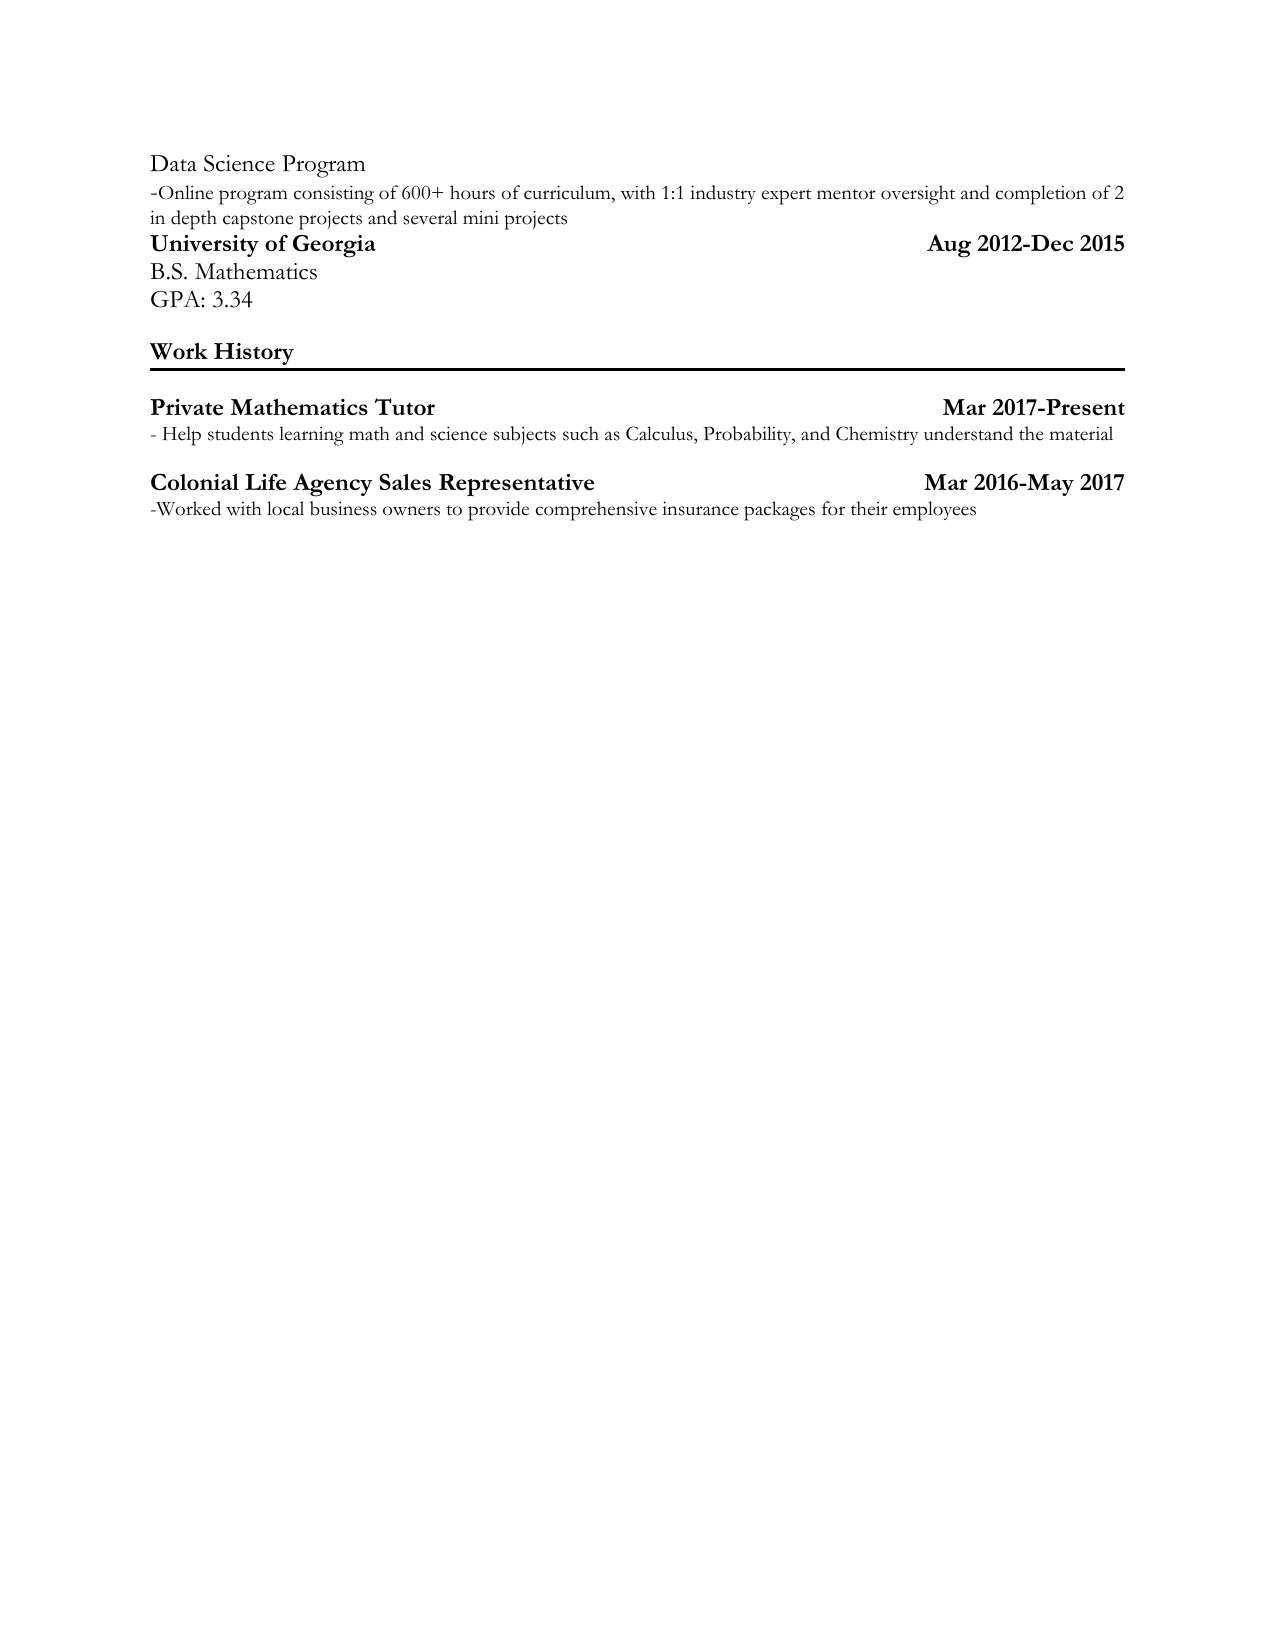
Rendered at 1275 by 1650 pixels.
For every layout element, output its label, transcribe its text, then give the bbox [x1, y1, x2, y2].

text -Worked with local business owners to provide comprehensive insurance packages for their employees [150, 497, 1125, 521]
text Work History [150, 337, 1125, 368]
text - Help students learning math and science subjects such as Calculus, Probability, and Chemistry understand the material [150, 422, 1125, 446]
text Colonial Life Agency Sales Representative Mar 2016-May 2017 [150, 469, 1125, 497]
text B.S. Mathematics [150, 258, 1125, 286]
text Data Science Program [150, 150, 1125, 178]
text University of Georgia Aug 2012-Dec 2015 [150, 230, 1125, 258]
text GPA: 3.34 [150, 286, 1125, 314]
text Private Mathematics Tutor Mar 2017-Present [150, 394, 1125, 422]
text -Online program consisting of 600+ hours of curriculum, with 1:1 industry expert mentor oversight and completion of 2 in depth capstone projects and several mini projects [150, 178, 1125, 230]
